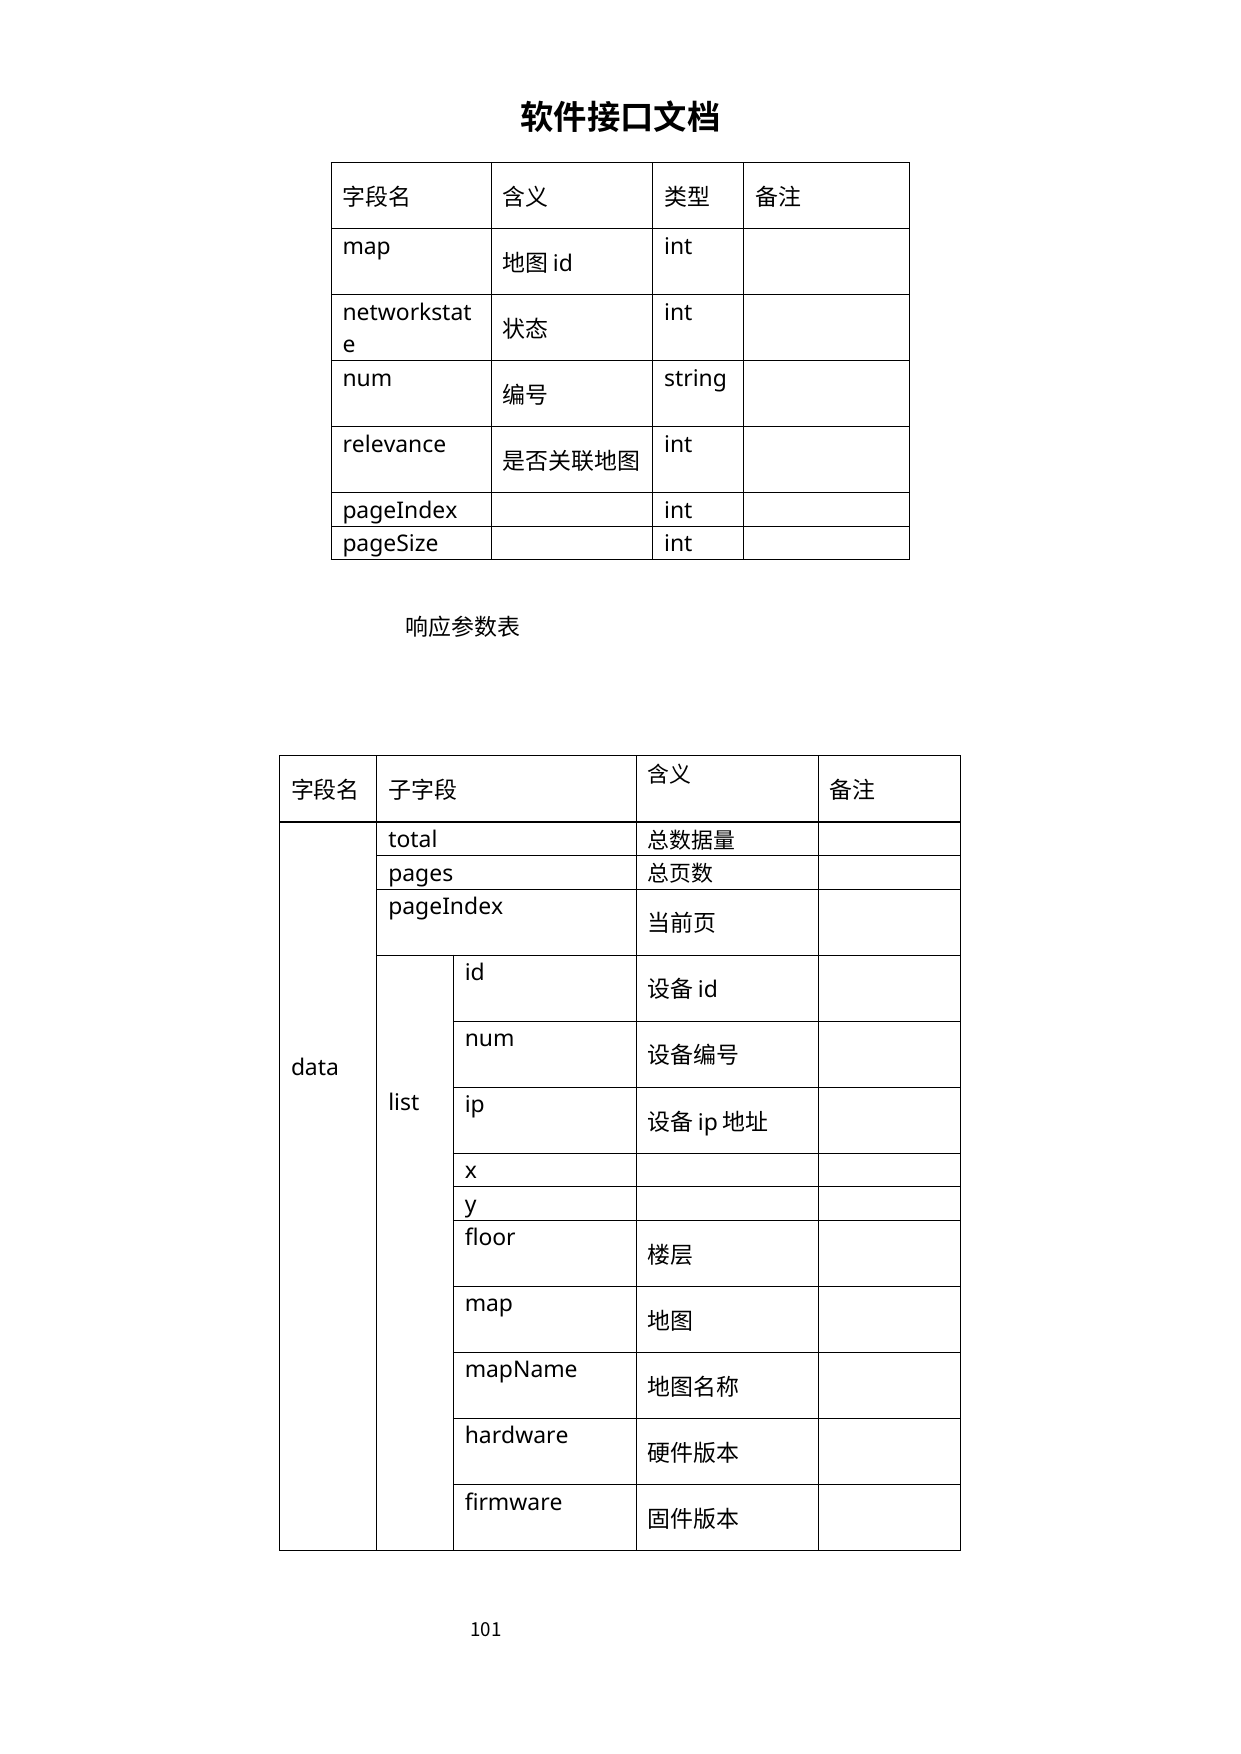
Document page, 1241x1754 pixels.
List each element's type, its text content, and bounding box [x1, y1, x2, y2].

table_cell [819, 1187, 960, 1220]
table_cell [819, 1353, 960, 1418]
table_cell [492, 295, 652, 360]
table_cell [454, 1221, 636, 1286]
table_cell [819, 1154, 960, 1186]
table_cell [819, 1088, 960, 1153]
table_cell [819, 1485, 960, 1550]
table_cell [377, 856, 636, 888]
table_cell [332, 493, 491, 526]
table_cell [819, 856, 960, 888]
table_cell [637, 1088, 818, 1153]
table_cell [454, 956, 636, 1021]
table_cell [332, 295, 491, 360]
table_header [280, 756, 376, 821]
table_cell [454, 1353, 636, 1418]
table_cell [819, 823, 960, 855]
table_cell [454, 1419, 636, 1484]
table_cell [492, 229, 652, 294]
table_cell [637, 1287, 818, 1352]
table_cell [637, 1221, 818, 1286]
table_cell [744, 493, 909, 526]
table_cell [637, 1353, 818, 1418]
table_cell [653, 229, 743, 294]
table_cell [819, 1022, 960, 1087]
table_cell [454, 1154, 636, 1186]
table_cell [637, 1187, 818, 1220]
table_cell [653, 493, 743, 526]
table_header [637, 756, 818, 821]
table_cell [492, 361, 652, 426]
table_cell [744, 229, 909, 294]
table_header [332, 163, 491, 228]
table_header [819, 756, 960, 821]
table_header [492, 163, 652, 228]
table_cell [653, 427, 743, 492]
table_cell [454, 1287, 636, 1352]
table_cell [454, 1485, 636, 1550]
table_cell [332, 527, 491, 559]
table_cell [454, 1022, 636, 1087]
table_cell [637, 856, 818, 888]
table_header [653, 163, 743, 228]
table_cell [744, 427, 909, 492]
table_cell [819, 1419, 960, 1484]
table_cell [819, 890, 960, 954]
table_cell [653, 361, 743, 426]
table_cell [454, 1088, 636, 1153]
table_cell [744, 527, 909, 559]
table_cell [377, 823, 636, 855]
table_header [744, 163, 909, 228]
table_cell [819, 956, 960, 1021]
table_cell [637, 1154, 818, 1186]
text 响应参数表 [262, 593, 1053, 658]
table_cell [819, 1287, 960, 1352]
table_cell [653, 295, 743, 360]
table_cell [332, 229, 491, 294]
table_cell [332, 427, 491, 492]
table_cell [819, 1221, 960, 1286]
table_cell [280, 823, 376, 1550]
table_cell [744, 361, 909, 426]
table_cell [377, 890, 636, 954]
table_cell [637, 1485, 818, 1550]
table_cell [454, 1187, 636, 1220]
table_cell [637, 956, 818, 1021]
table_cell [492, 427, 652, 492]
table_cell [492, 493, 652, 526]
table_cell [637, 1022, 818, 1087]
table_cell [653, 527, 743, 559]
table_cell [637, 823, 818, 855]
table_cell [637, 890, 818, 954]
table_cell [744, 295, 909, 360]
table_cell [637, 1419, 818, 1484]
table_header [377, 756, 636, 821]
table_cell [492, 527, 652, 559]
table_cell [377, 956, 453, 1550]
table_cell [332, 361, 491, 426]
